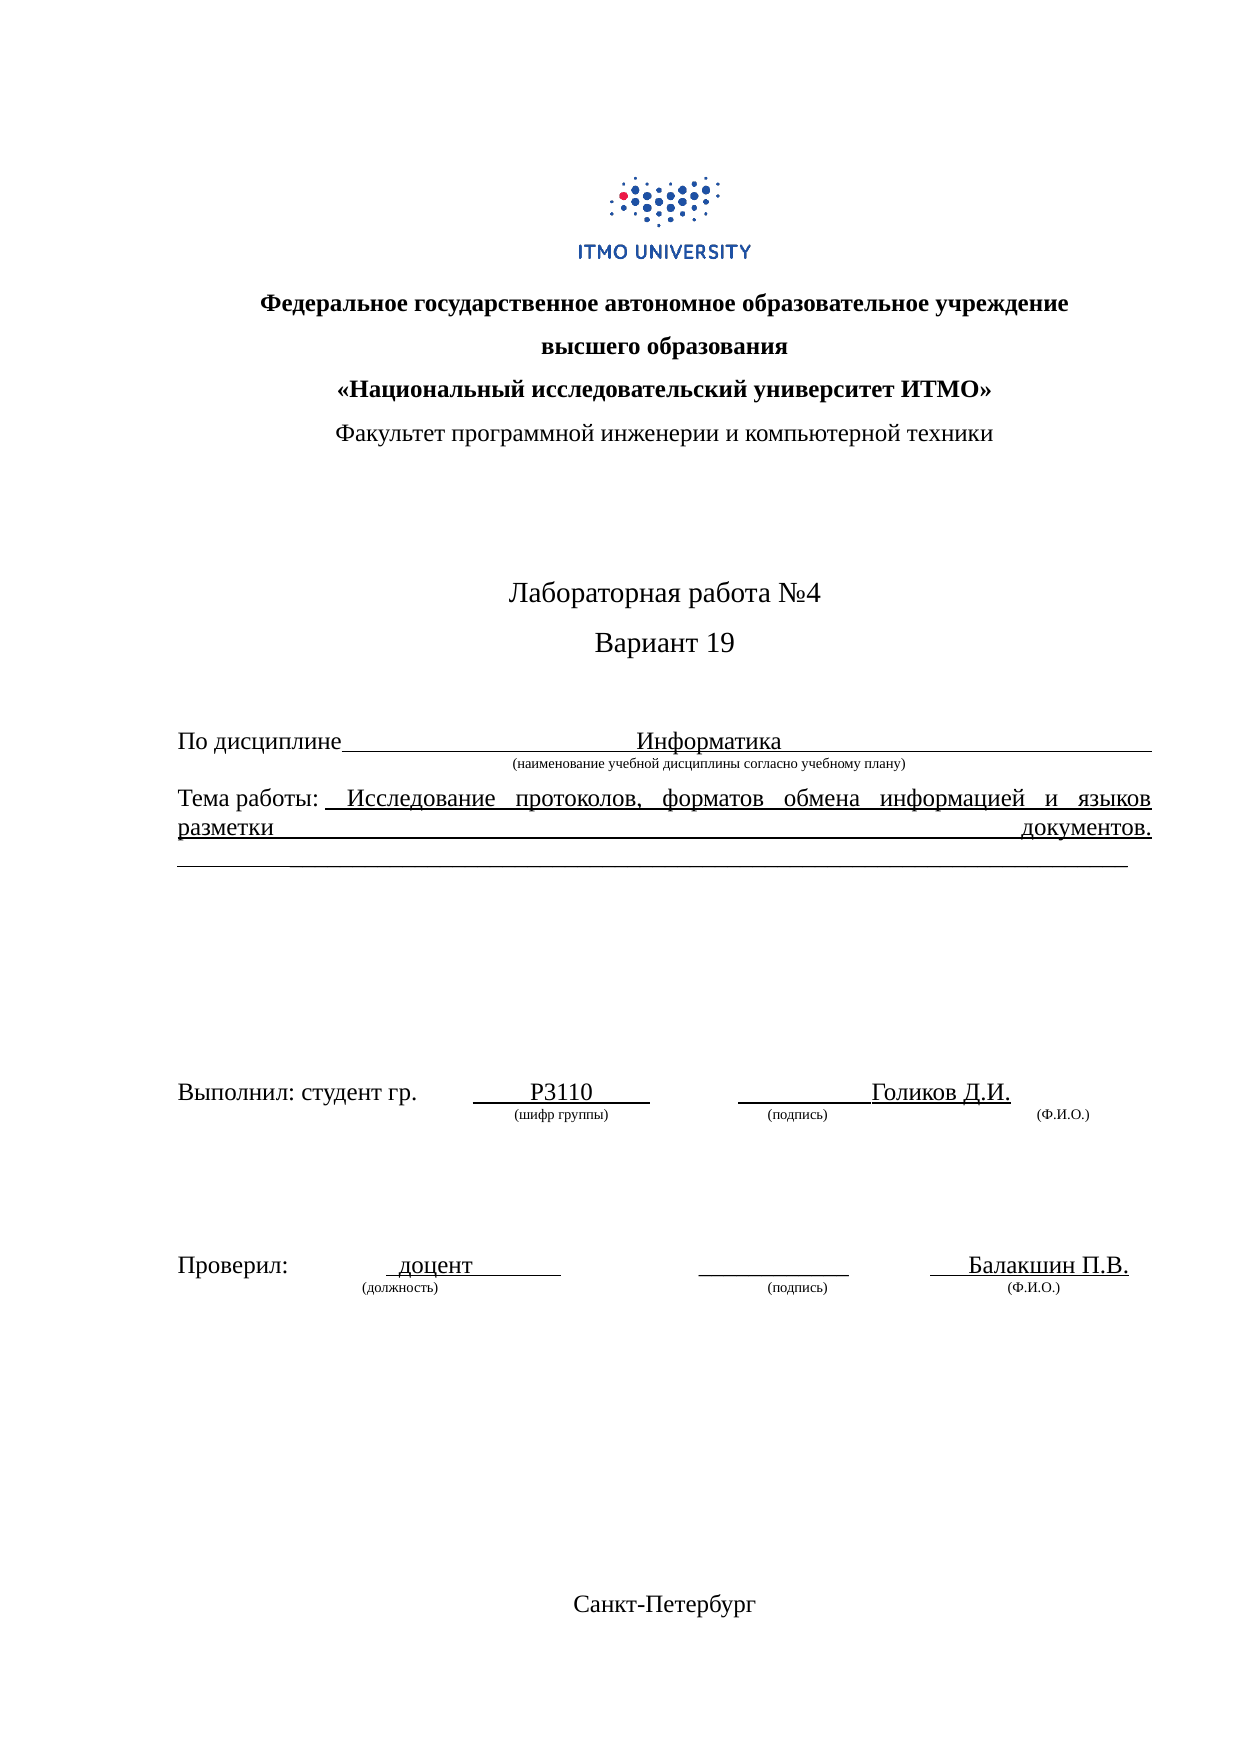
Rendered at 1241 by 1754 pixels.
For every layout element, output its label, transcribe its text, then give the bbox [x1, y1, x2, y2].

text Федеральное государственное автономное образовательное учреждение [177, 288, 1152, 317]
text высшего образования [177, 331, 1152, 360]
text (должность) (подпись) (Ф.И.О.) [177, 1278, 1152, 1307]
text (шифр группы) (подпись) (Ф.И.О.) [177, 1106, 1152, 1135]
text Санкт-Петербург [177, 1531, 1152, 1618]
text По дисциплине Информатика [177, 726, 1152, 755]
text Проверил: доцент ____________ Балакшин П.В. [177, 1250, 1152, 1278]
text Лабораторная работа №4 [177, 575, 1152, 609]
text Тема работы: Исследование протоколов, форматов обмена информацией и языков разметки документов. ___________________________________________________________________ [177, 783, 1152, 837]
text Вариант 19 [177, 625, 1152, 659]
picture [564, 146, 765, 289]
text «Национальный исследовательский университет ИТМО» [177, 374, 1152, 403]
text Факультет программной инженерии и компьютерной техники [177, 418, 1152, 446]
text Выполнил: студент гр. Р3110 Голиков Д.И. [177, 1077, 1152, 1106]
text (наименование учебной дисциплины согласно учебному плану) [177, 755, 1152, 783]
text Тема работы: Исследование протоколов, форматов обмена информацией и языков разметки документов. ___________________________________________________________________ [177, 838, 1152, 870]
